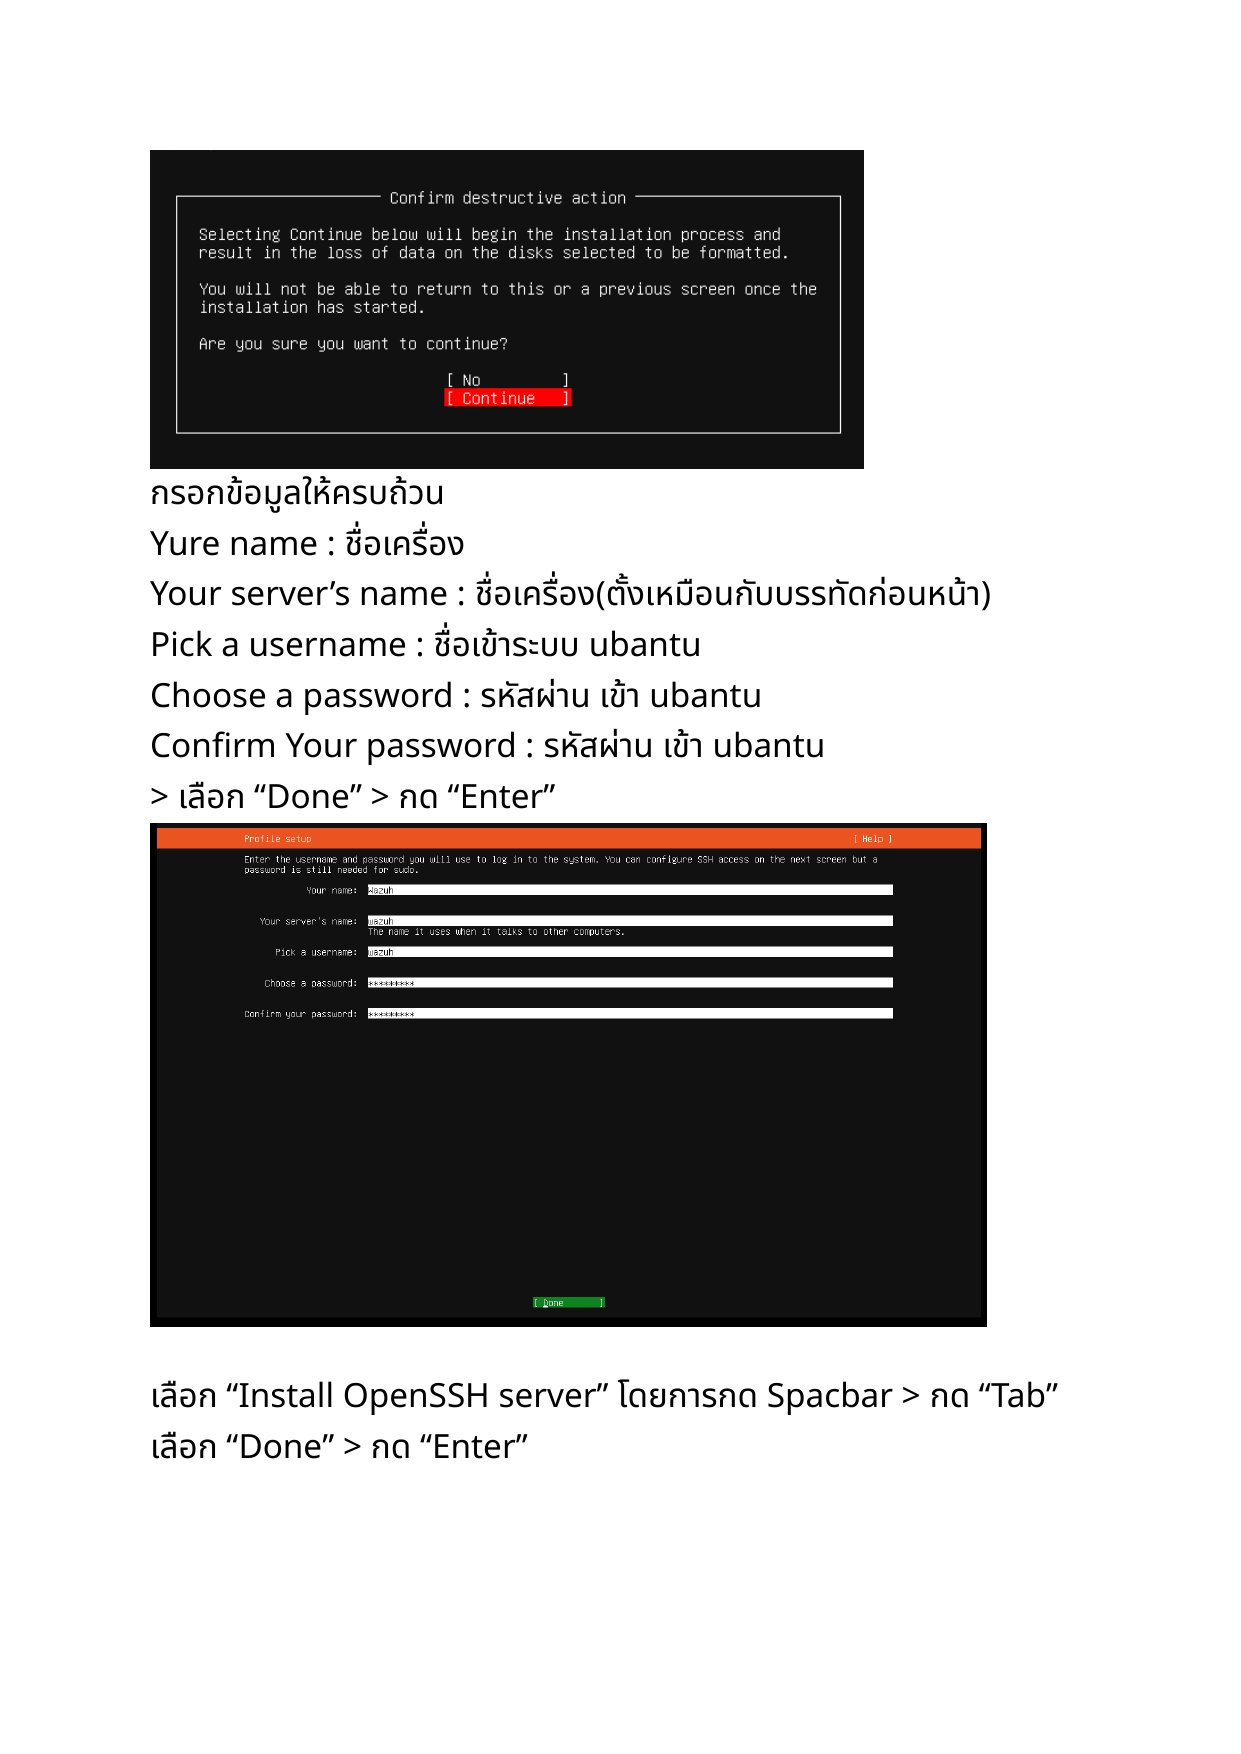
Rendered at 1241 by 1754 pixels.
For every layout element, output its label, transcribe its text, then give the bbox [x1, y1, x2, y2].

text Confirm Your password : รหัสผ่าน เข้า ubantu [150, 722, 1090, 773]
text > เลือก “Done” > กด “Enter” [150, 773, 1090, 823]
text Choose a password : รหัสผ่าน เข้า ubantu [150, 671, 1090, 722]
text เลือก “Install OpenSSH server” โดยการกด Spacbar > กด “Tab” เลือก “Done” > กด “Enter” [150, 1372, 1090, 1473]
text Yure name : ชื่อเครื่อง [150, 519, 1090, 570]
picture [150, 823, 987, 1327]
text กรอกข้อมูลให้ครบถ้วน [150, 469, 1090, 519]
text Your server’s name : ชื่อเครื่อง(ตั้งเหมือนกับบรรทัดก่อนหน้า) [150, 570, 1090, 621]
picture [150, 150, 864, 469]
text Pick a username : ชื่อเข้าระบบ ubantu [150, 621, 1090, 671]
